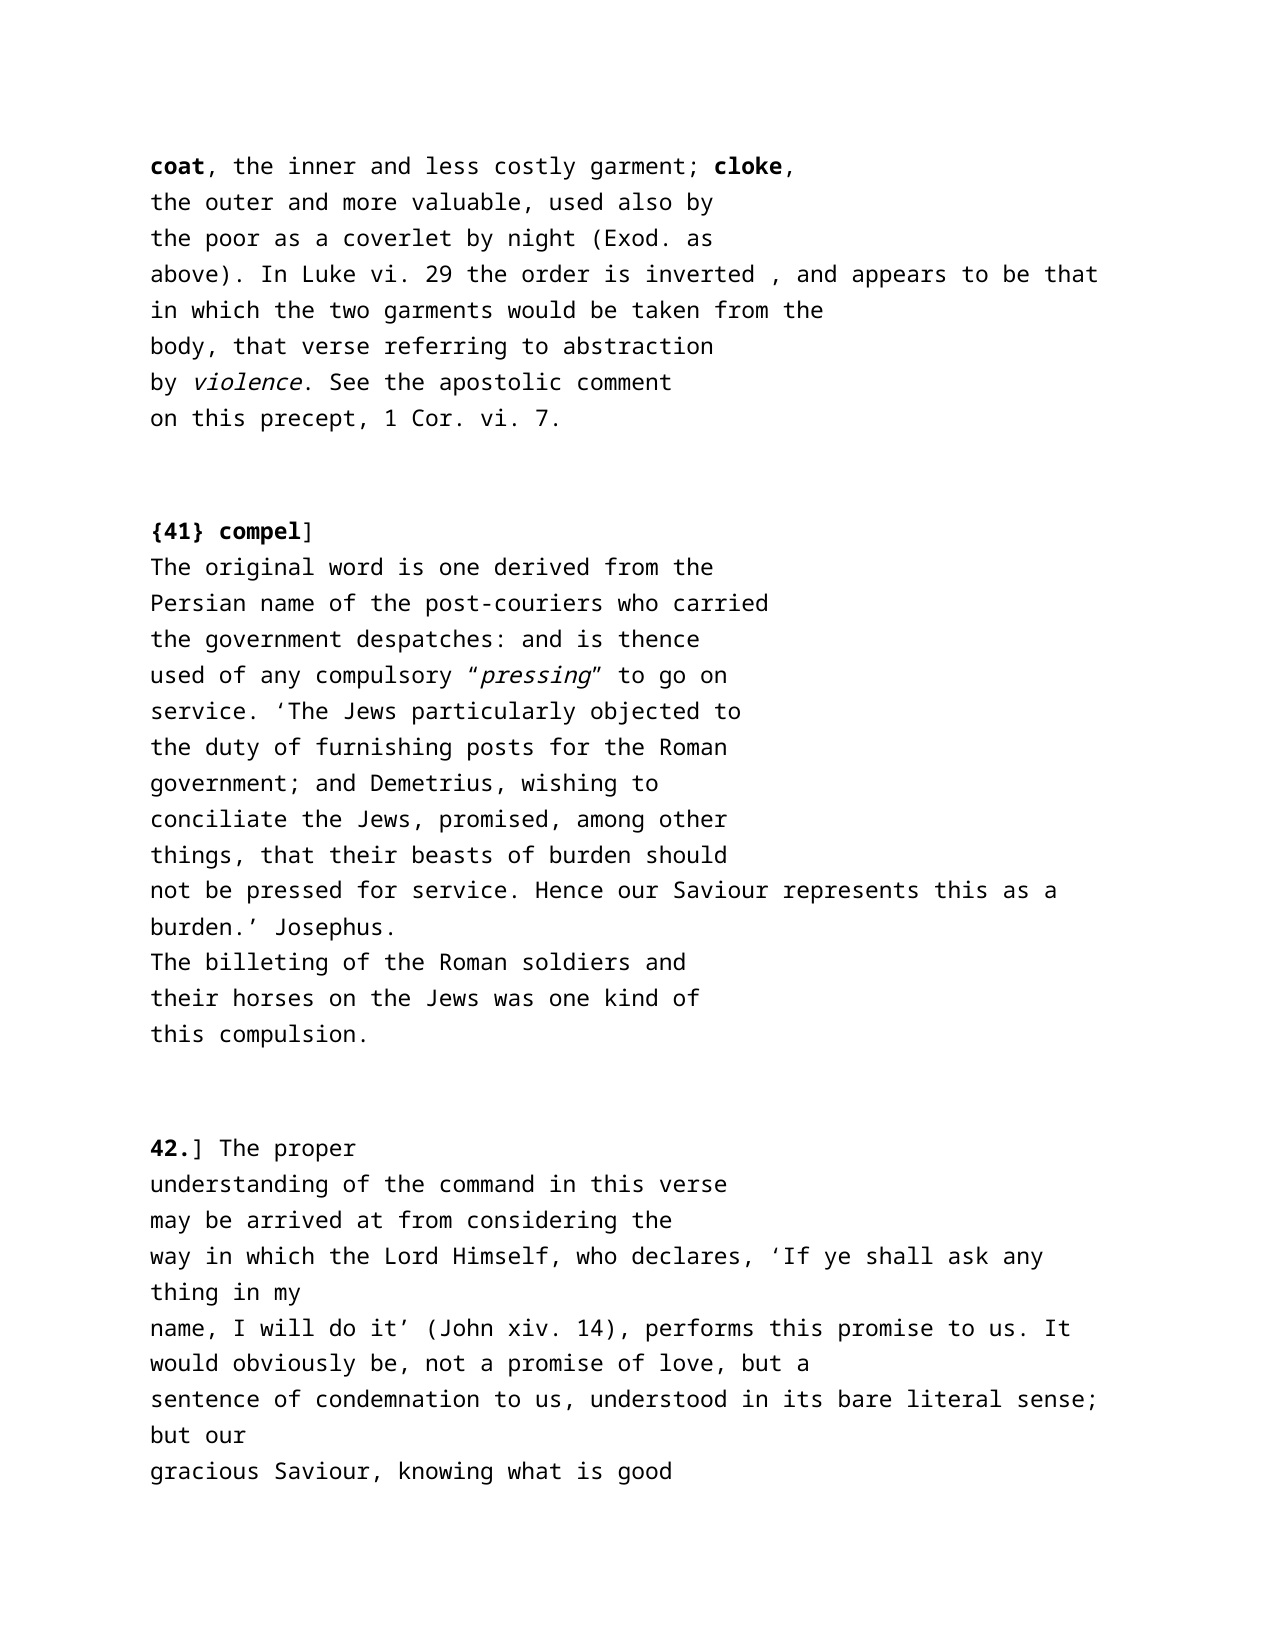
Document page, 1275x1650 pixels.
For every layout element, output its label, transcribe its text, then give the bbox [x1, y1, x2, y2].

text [150, 1132, 1125, 1486]
text coat, the inner and less costly garment; cloke, the outer and more valuable, used also by the poor as a coverlet by night (Exod. as above). In Luke vi. 29 the order is inverted , and appears to be that in which the two garments would be taken from the body, that verse referring to abstraction by violence. See the apostolic comment on this precept, 1 Cor. vi. 7. [150, 150, 1125, 433]
text {41} compel] The original word is one derived from the Persian name of the post-couriers who carried the government despatches: and is thence used of any compulsory “pressing” to go on service. ‘The Jews particularly objected to the duty of furnishing posts for the Roman government; and Demetrius, wishing to conciliate the Jews, promised, among other things, that their beasts of burden should not be pressed for service. Hence our Saviour represents this as a burden.’ Josephus. The billeting of the Roman soldiers and their horses on the Jews was one kind of this compulsion. [150, 515, 1125, 1049]
